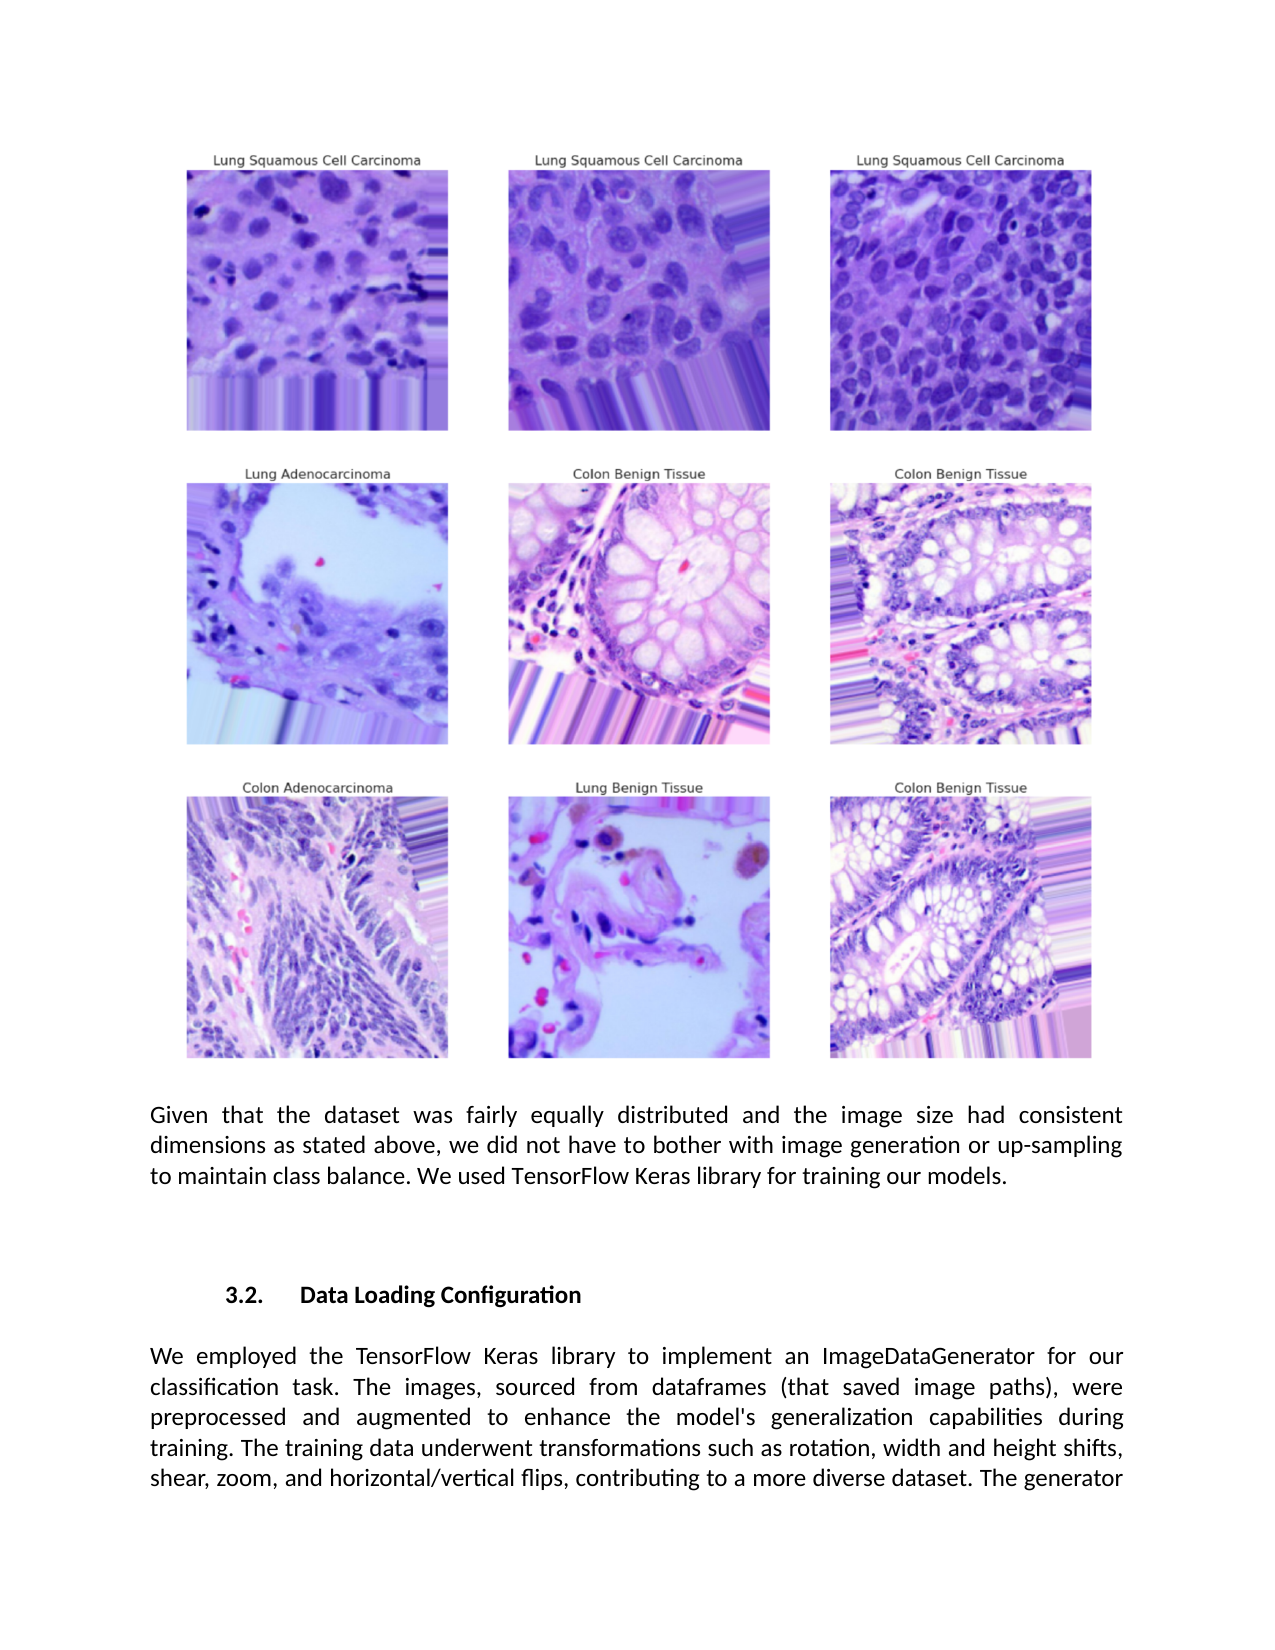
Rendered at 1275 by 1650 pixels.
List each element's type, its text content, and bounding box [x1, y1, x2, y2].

list Data Loading Configuration [225, 1279, 1125, 1310]
text Given that the dataset was fairly equally distributed and the image size had consistent dimensions as stated above, we did not have to bother with image generation or up-sampling to maintain class balance. We used TensorFlow Keras library for training our models. [150, 1099, 1125, 1190]
picture [150, 150, 1125, 1070]
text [150, 1340, 1125, 1493]
